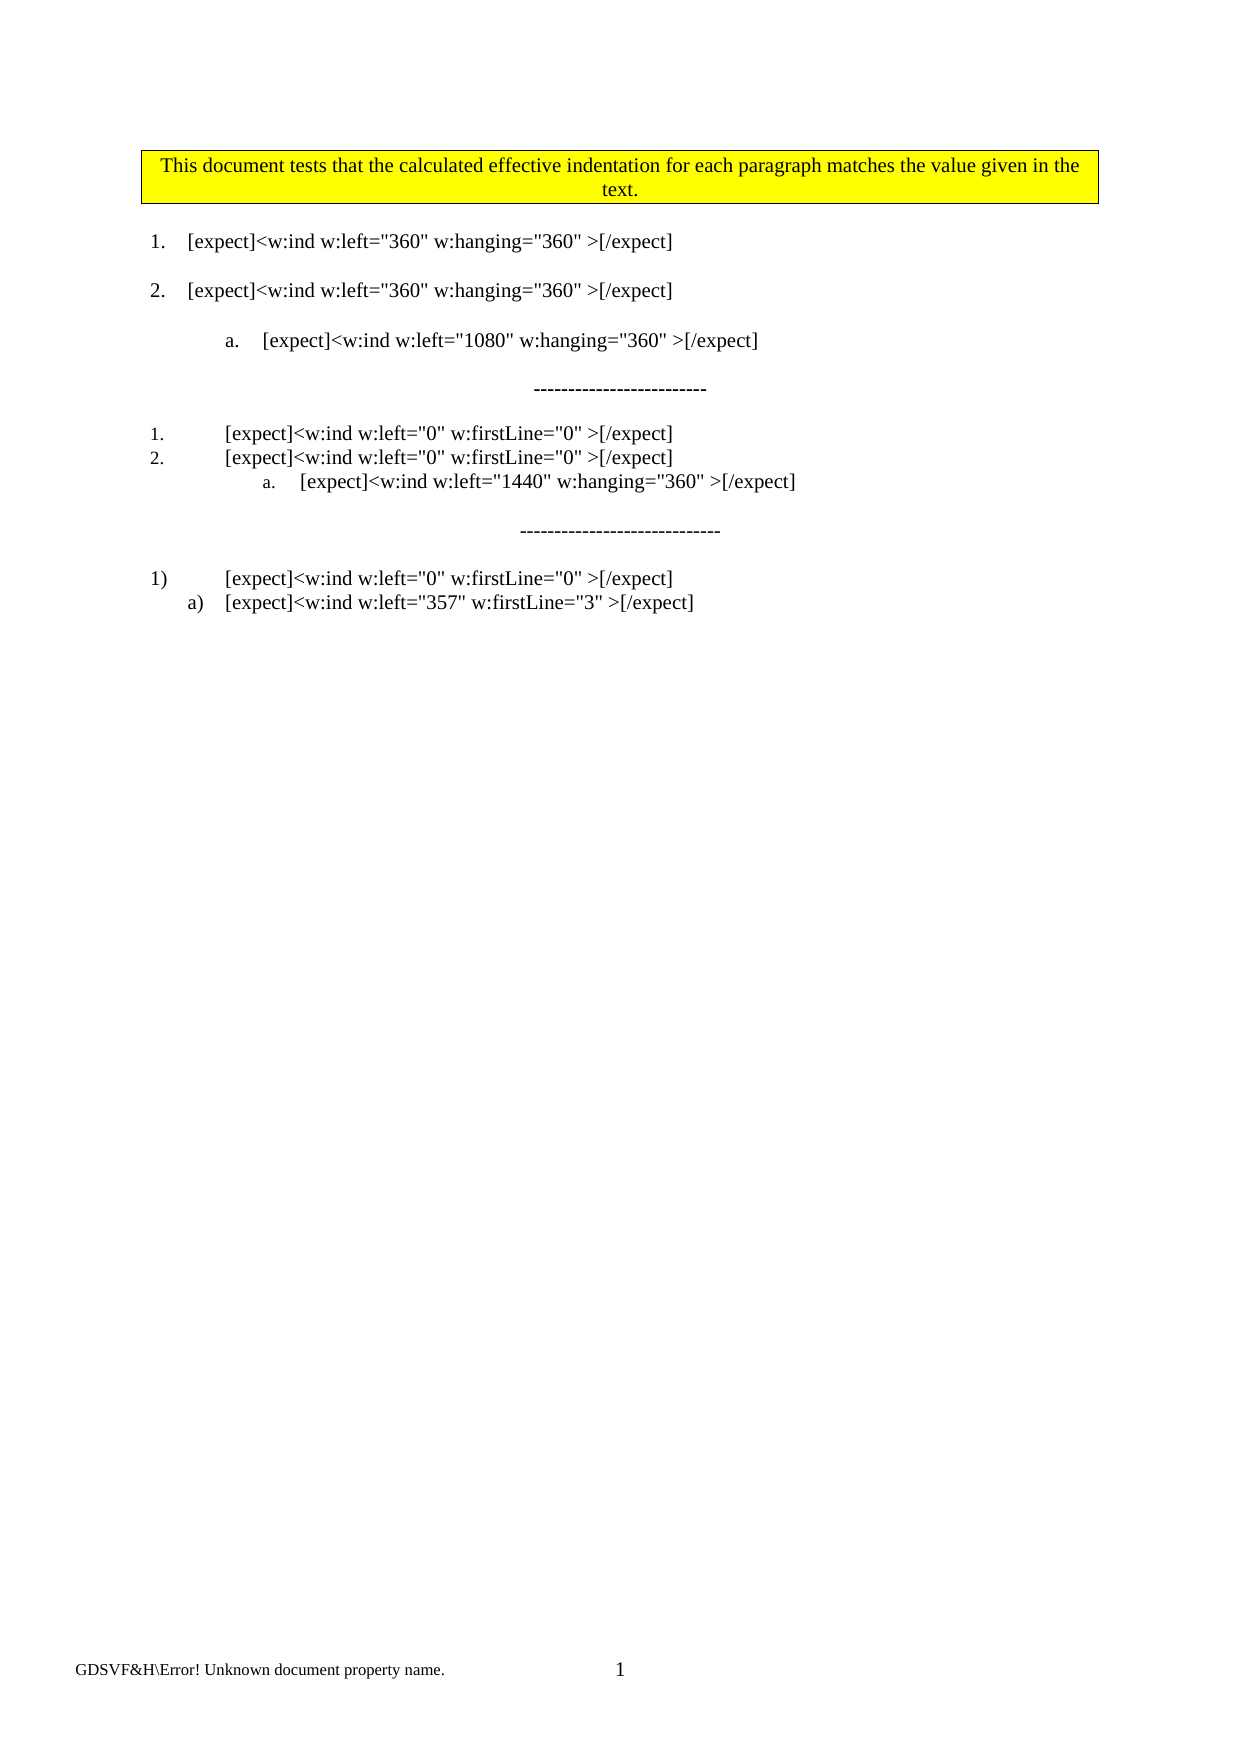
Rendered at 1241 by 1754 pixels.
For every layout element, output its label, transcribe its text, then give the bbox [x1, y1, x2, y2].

list [expect]<w:ind w:left="357" w:firstLine="3" >[/expect] [187, 590, 1090, 614]
list [expect]<w:ind w:left="360" w:hanging="360" >[/expect] [150, 278, 1090, 302]
text ----------------------------- [150, 517, 1090, 542]
list [expect]<w:ind w:left="0" w:firstLine="0" >[/expect] [150, 445, 1090, 469]
text ------------------------- [150, 376, 1090, 400]
list [expect]<w:ind w:left="1080" w:hanging="360" >[/expect] [225, 327, 1090, 352]
list [expect]<w:ind w:left="0" w:firstLine="0" >[/expect] [150, 566, 1090, 590]
text This document tests that the calculated effective indentation for each paragraph matches the value given in the text. [142, 151, 1098, 203]
list [expect]<w:ind w:left="0" w:firstLine="0" >[/expect] [150, 421, 1090, 445]
list [expect]<w:ind w:left="360" w:hanging="360" >[/expect] [150, 229, 1090, 253]
list [expect]<w:ind w:left="1440" w:hanging="360" >[/expect] [262, 469, 1090, 493]
